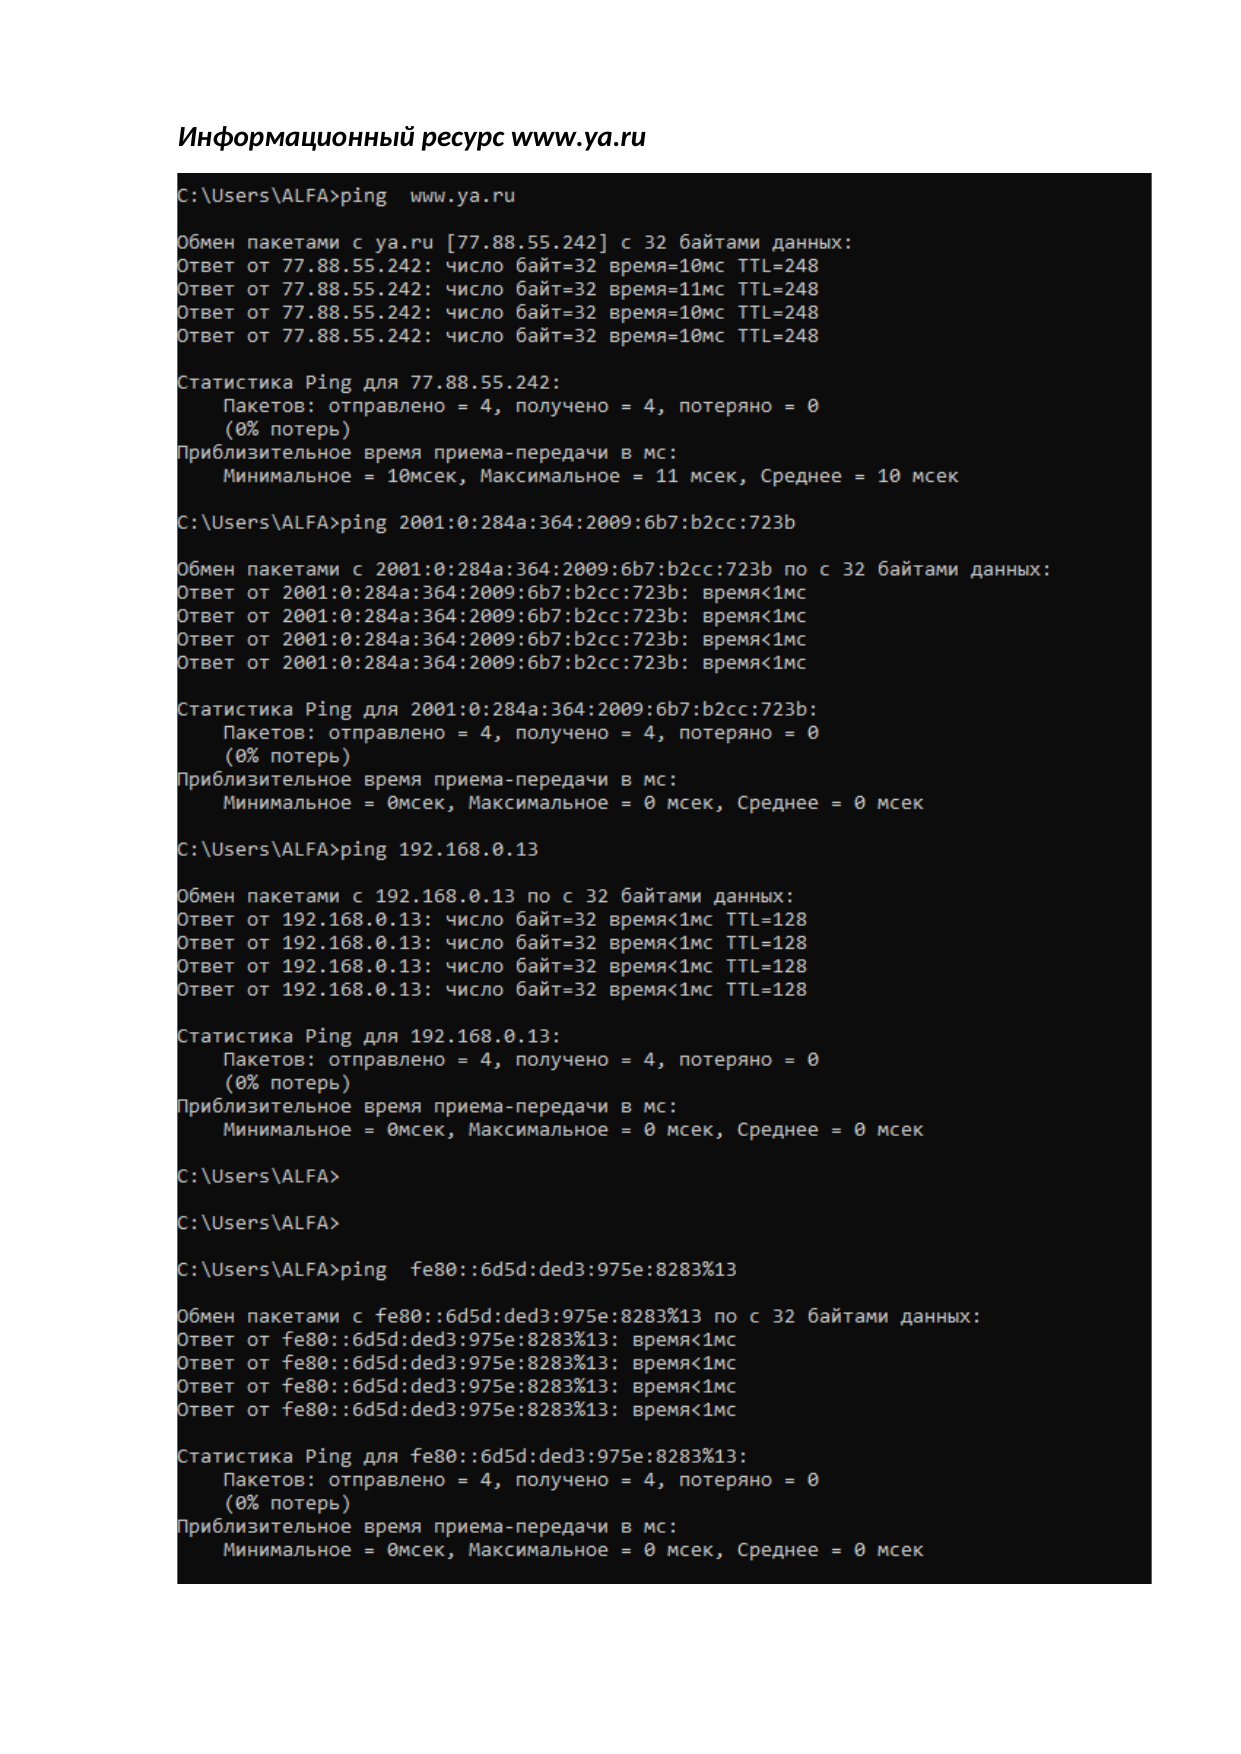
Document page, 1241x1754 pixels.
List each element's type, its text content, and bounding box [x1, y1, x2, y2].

text Информационный ресурс www.ya.ru [177, 118, 1152, 154]
picture [177, 173, 1152, 1584]
